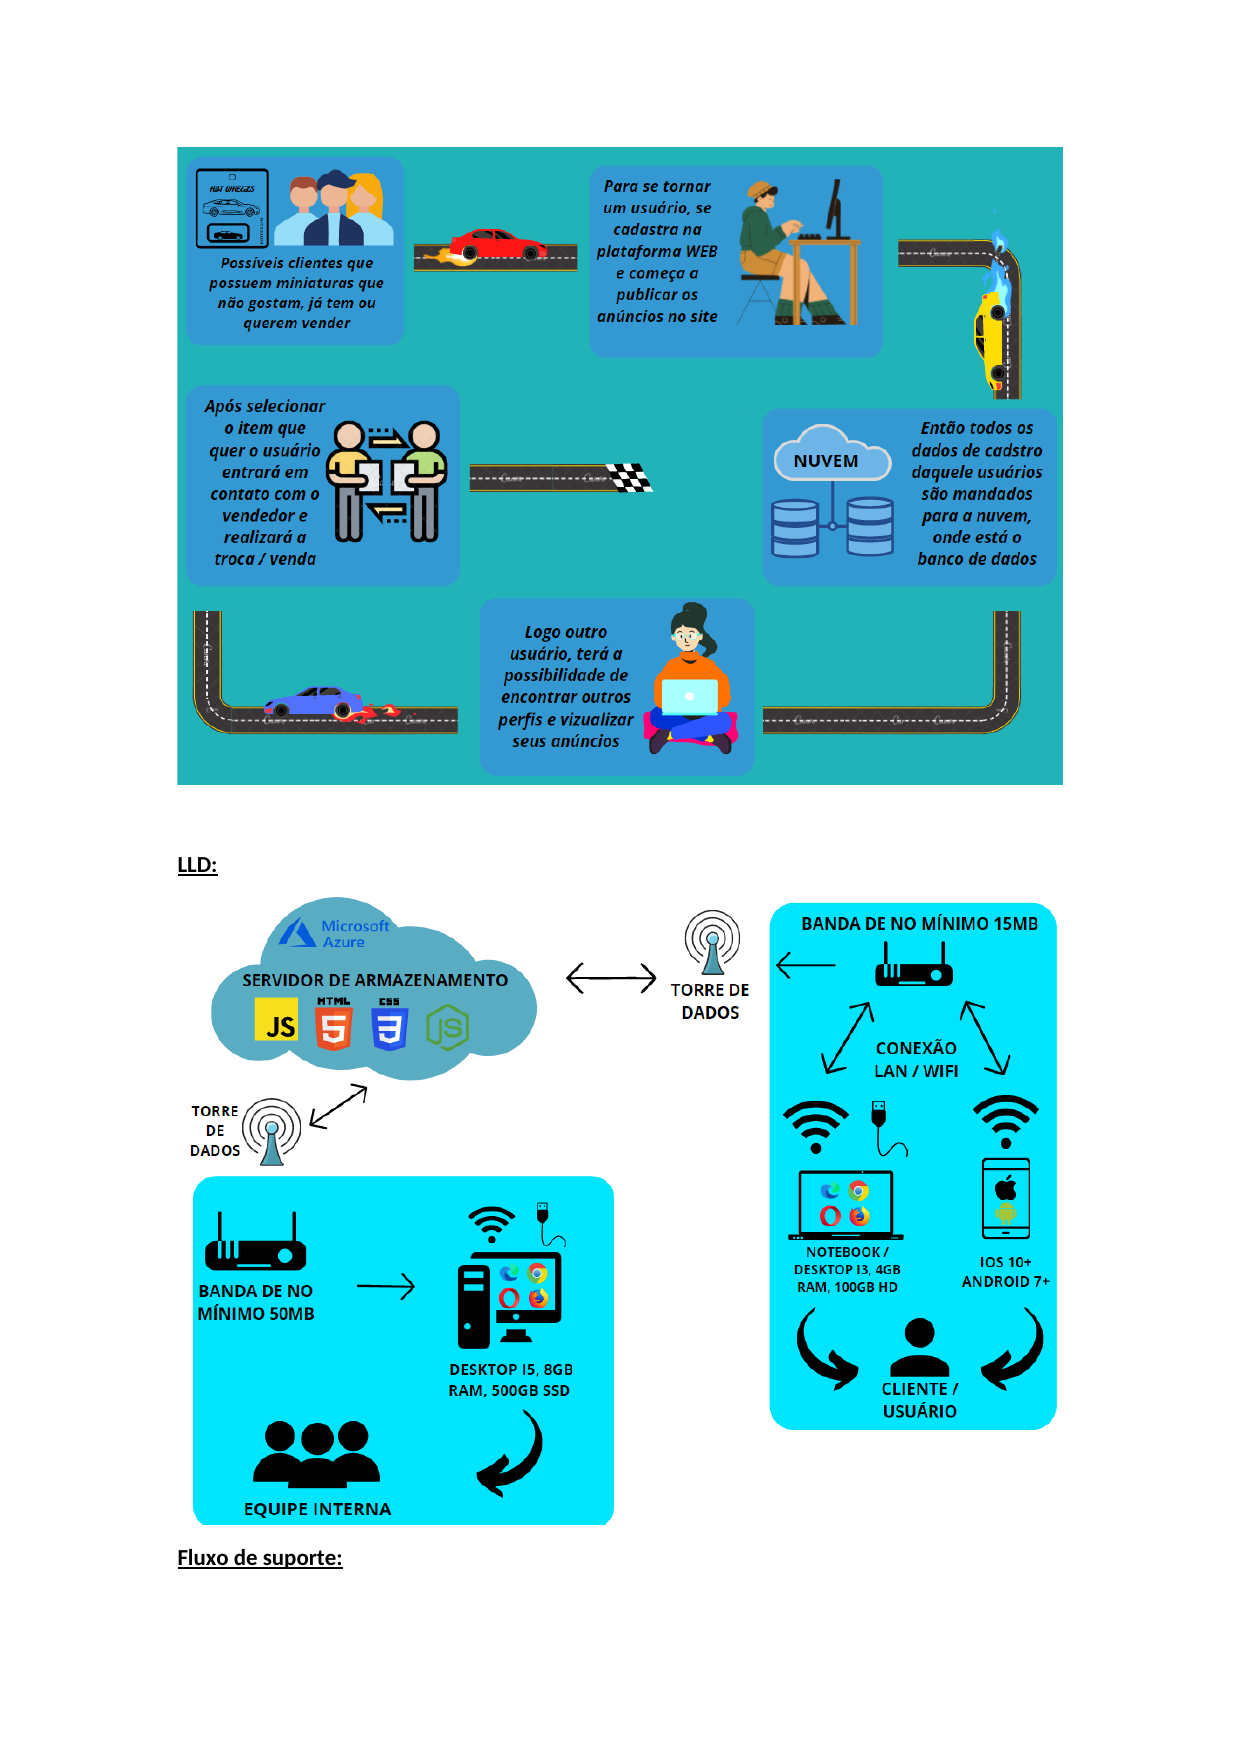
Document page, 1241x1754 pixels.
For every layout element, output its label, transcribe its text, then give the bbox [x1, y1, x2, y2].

picture [177, 147, 1063, 785]
text Fluxo de suporte: [177, 1543, 1063, 1571]
text LLD: [177, 850, 1063, 878]
picture [177, 897, 1063, 1525]
